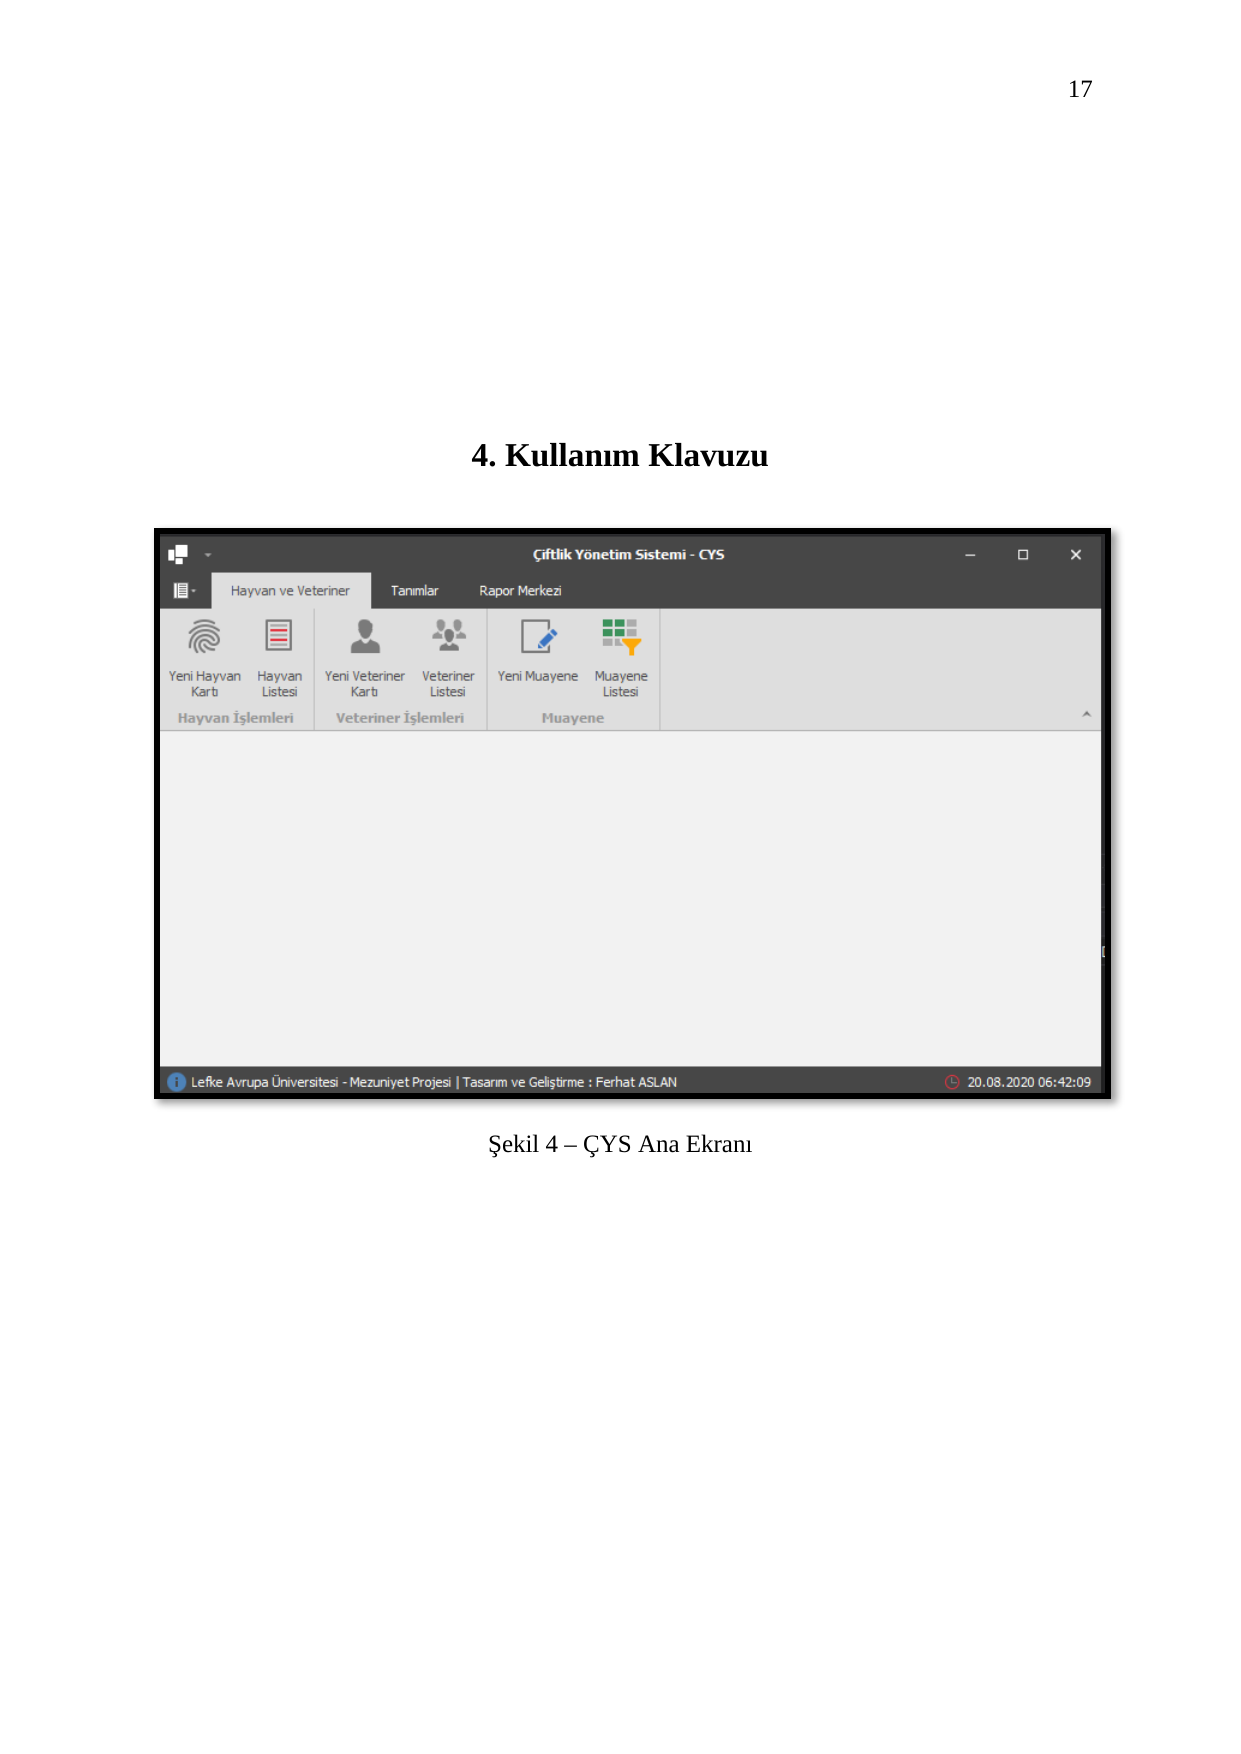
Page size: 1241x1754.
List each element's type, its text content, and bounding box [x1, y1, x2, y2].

subtitle 4. Kullanım Klavuzu [148, 435, 1093, 473]
text Şekil 4 – ÇYS Ana Ekranı [148, 1129, 1093, 1158]
picture [160, 534, 1105, 1093]
